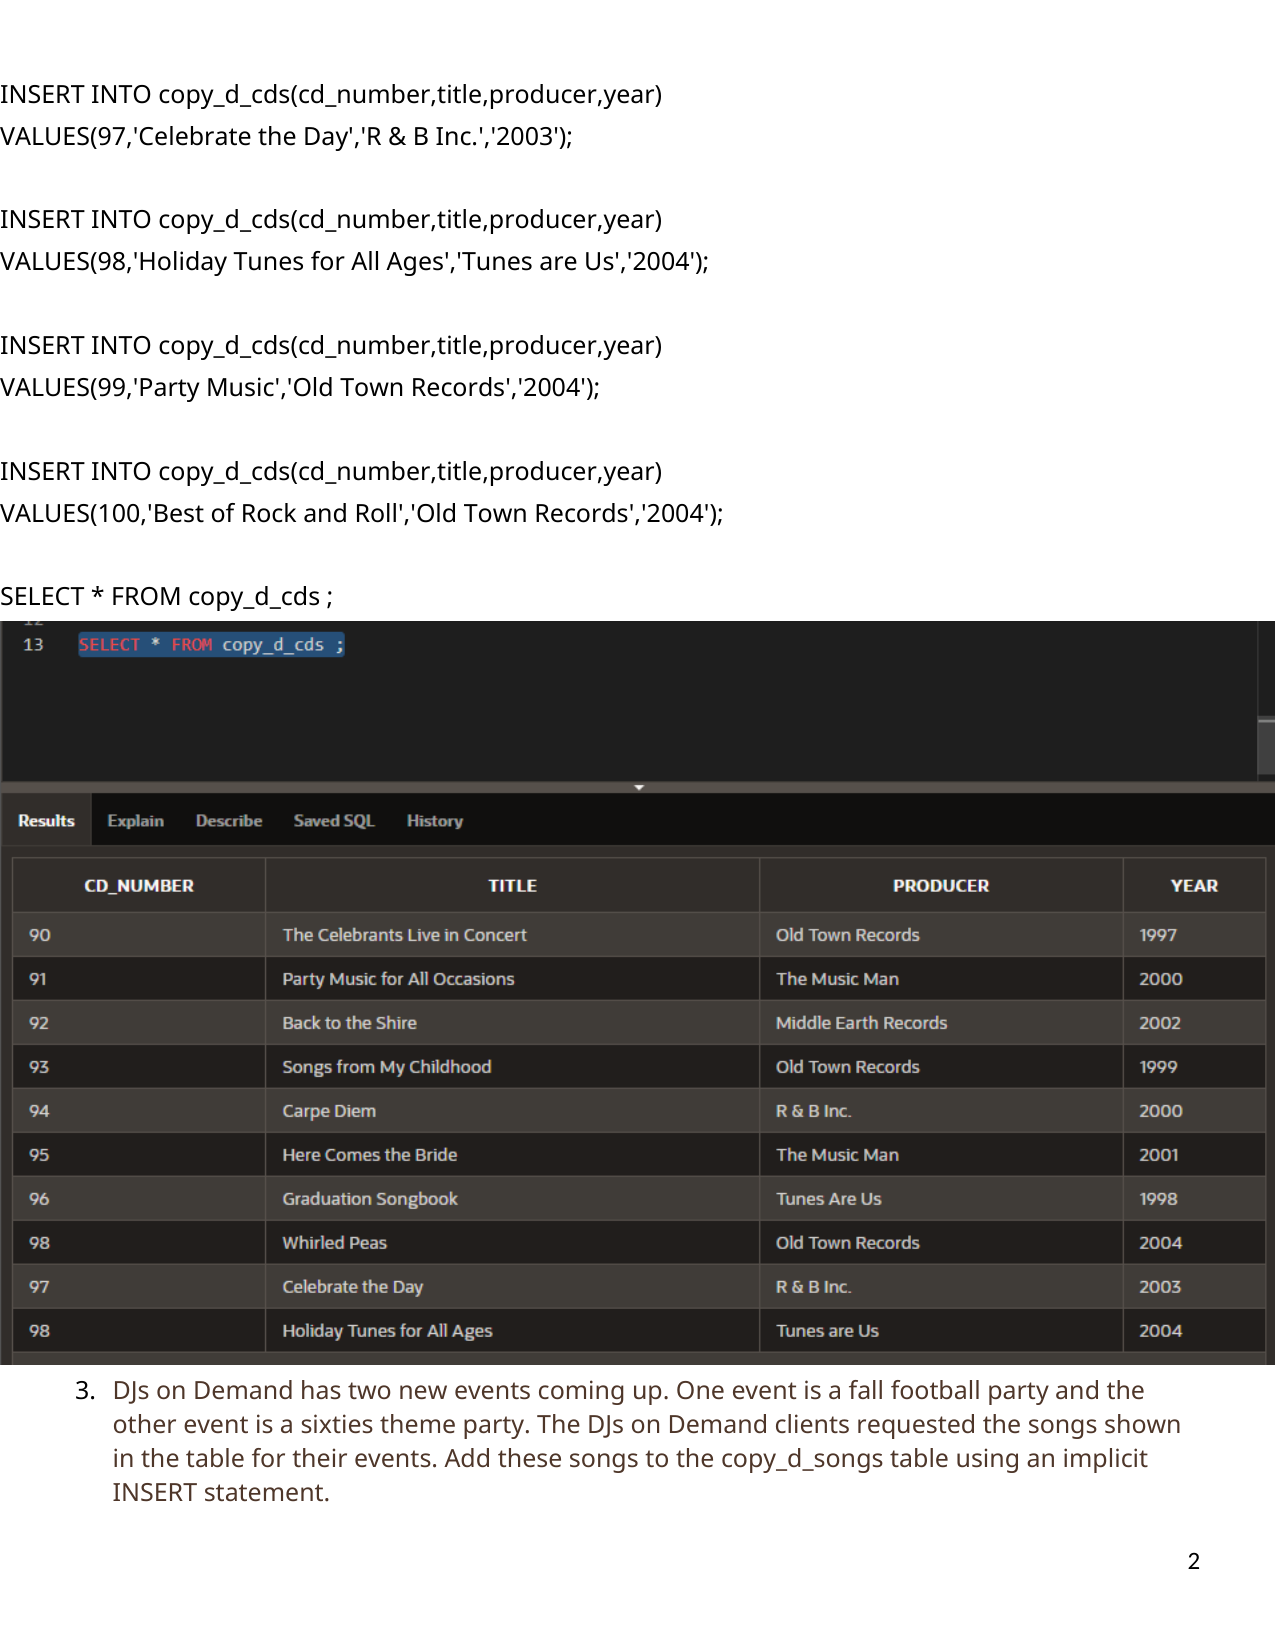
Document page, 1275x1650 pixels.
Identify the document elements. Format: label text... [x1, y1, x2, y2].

text SELECT * FROM copy_d_cds ; [0, 579, 1198, 613]
text INSERT INTO copy_d_cds(cd_number,title,producer,year) [0, 77, 1198, 111]
text VALUES(99,'Party Music','Old Town Records','2004'); [0, 370, 1198, 404]
text INSERT INTO copy_d_cds(cd_number,title,producer,year) [0, 328, 1198, 362]
text INSERT INTO copy_d_cds(cd_number,title,producer,year) [0, 453, 1198, 487]
text VALUES(97,'Celebrate the Day','R & B Inc.','2003'); [0, 118, 1198, 152]
picture [0, 621, 1275, 1365]
list DJs on Demand has two new events coming up. One event is a fall football party and the other event is a sixties theme party. The DJs on Demand clients requested the songs shown in the table for their events. Add these songs to the copy_d_songs table using an implicit INSERT statement. [75, 1373, 1198, 1509]
text INSERT INTO copy_d_cds(cd_number,title,producer,year) [0, 202, 1198, 236]
text VALUES(100,'Best of Rock and Roll','Old Town Records','2004'); [0, 495, 1198, 529]
text VALUES(98,'Holiday Tunes for All Ages','Tunes are Us','2004'); [0, 244, 1198, 278]
